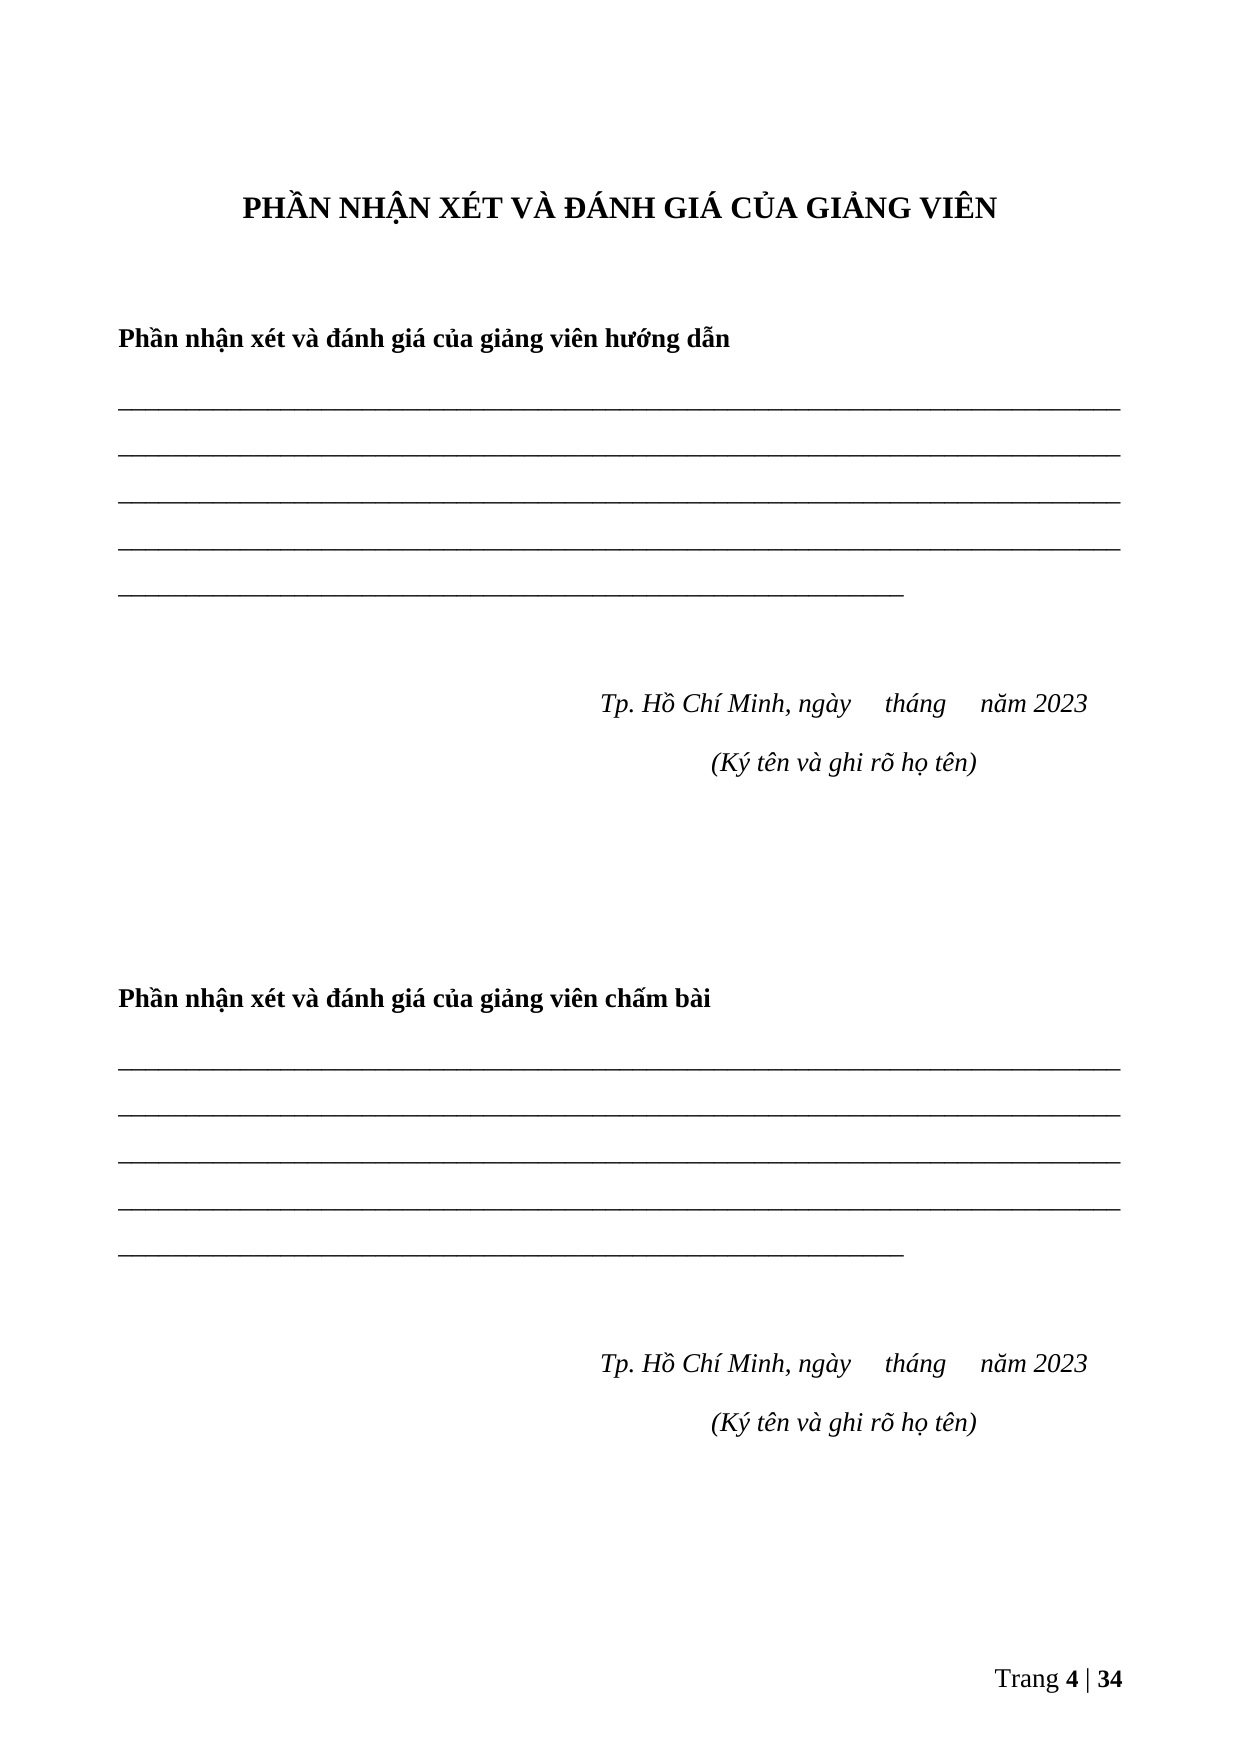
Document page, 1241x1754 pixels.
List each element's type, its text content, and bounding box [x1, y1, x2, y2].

text (Ký tên và ghi rõ họ tên) [568, 1406, 1122, 1437]
text Tp. Hồ Chí Minh, ngày tháng năm 2023 [568, 1347, 1122, 1378]
text Phần nhận xét và đánh giá của giảng viên chấm bài [118, 982, 1122, 1014]
text (Ký tên và ghi rõ họ tên) [568, 746, 1122, 777]
subtitle PHẦN NHẬN XÉT VÀ ĐÁNH GIÁ CỦA GIẢNG VIÊN [118, 190, 1122, 226]
text __________________________________________________________________________________________________________________________________________________________________________________________________________________________________________________________________________________________________________________________________________________________________ [118, 1042, 1122, 1259]
text __________________________________________________________________________________________________________________________________________________________________________________________________________________________________________________________________________________________________________________________________________________________________ [118, 382, 1122, 599]
text Phần nhận xét và đánh giá của giảng viên hướng dẫn [118, 322, 1122, 354]
text Tp. Hồ Chí Minh, ngày tháng năm 2023 [568, 687, 1122, 718]
